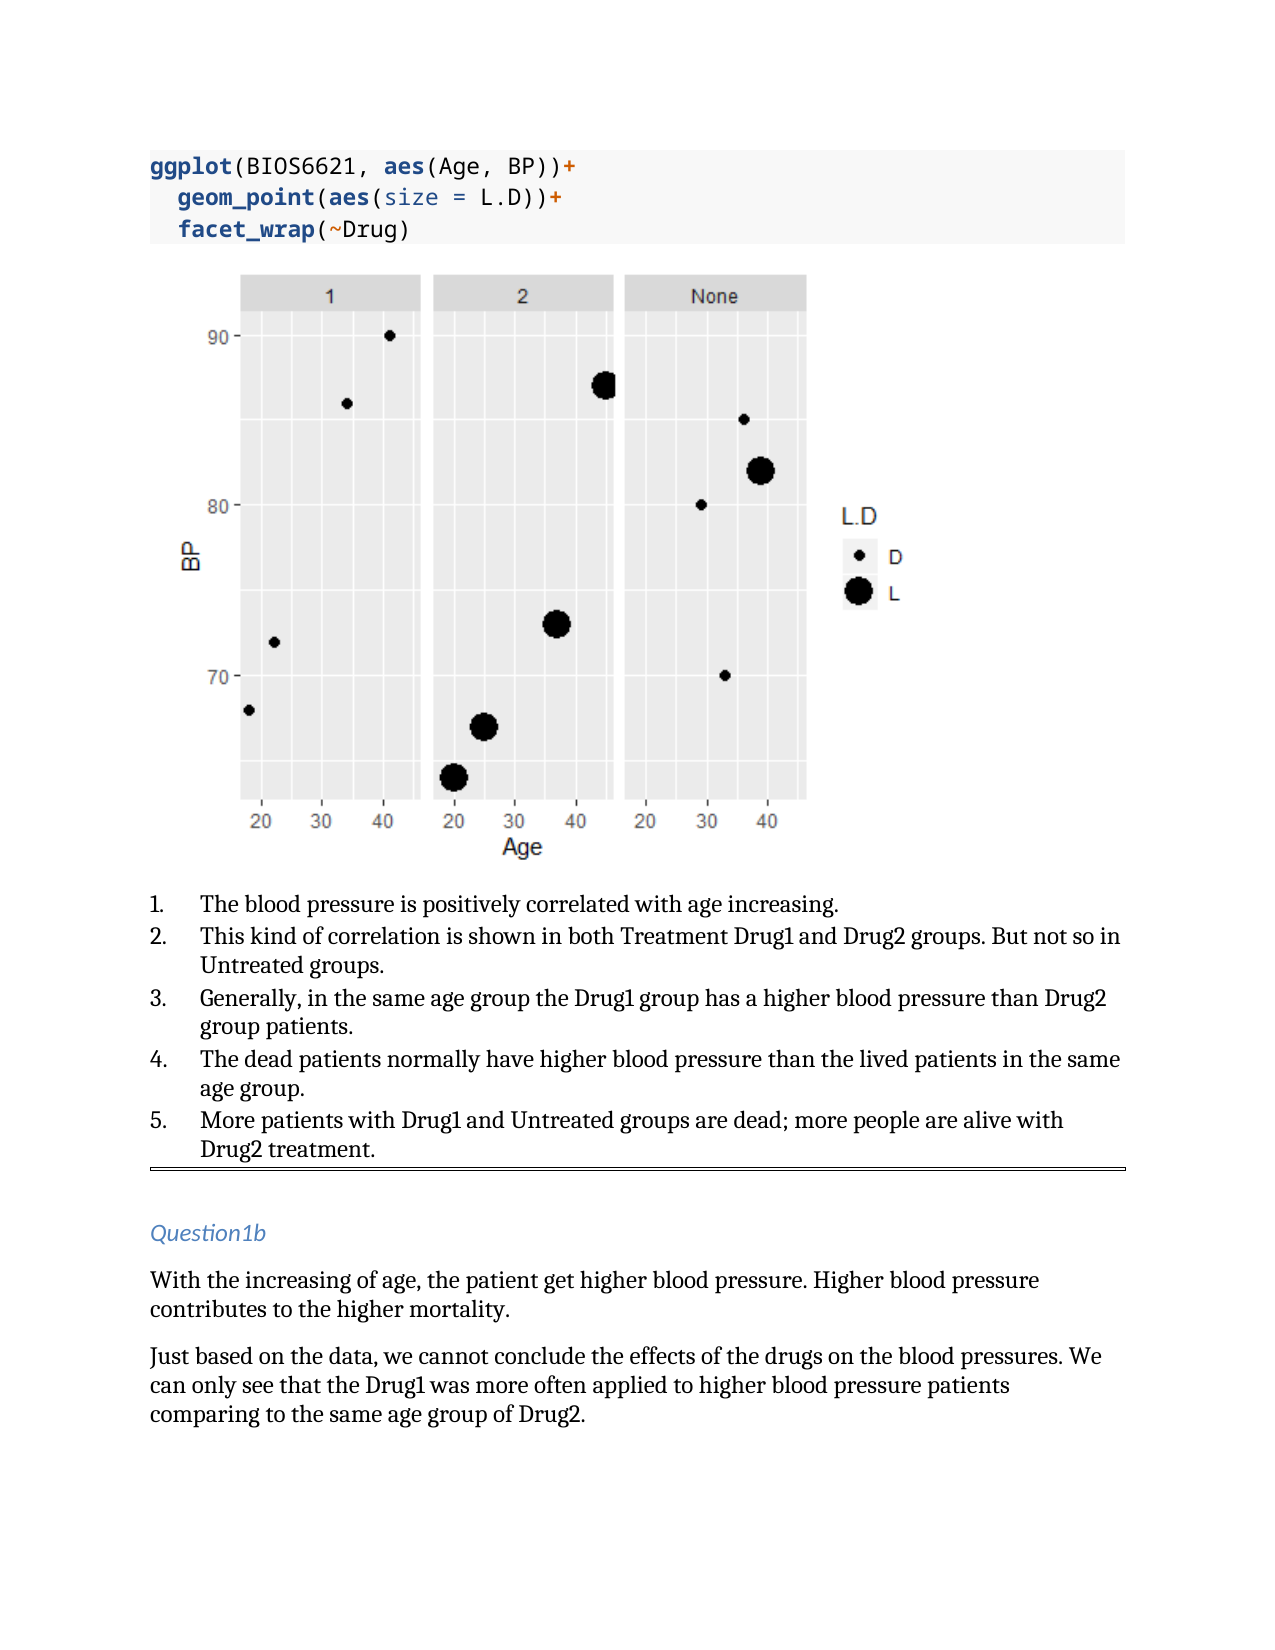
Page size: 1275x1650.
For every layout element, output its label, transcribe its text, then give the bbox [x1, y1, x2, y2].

list More patients with Drug1 and Untreated groups are dead; more people are alive with Drug2 treatment. [150, 1106, 1125, 1163]
picture [168, 264, 927, 871]
list Generally, in the same age group the Drug1 group has a higher blood pressure than Drug2 group patients. [150, 983, 1125, 1041]
text Just based on the data, we cannot conclude the effects of the drugs on the blood pressures. We can only see that the Drug1 was more often applied to higher blood pressure patients comparing to the same age group of Drug2. [150, 1342, 1125, 1428]
list The blood pressure is positively correlated with age increasing. [150, 890, 1125, 918]
text With the increasing of age, the patient get higher blood pressure. Higher blood pressure contributes to the higher mortality. [150, 1266, 1125, 1323]
subtitle Question1b [150, 1217, 1125, 1247]
list This kind of correlation is shown in both Treatment Drug1 and Drug2 groups. But not so in Untreated groups. [150, 922, 1125, 980]
text ggplot(BIOS6621, aes(Age, BP))+ geom_point(aes(size = L.D))+ facet_wrap(~Drug) [150, 150, 1125, 244]
list The dead patients normally have higher blood pressure than the lived patients in the same age group. [150, 1045, 1125, 1102]
